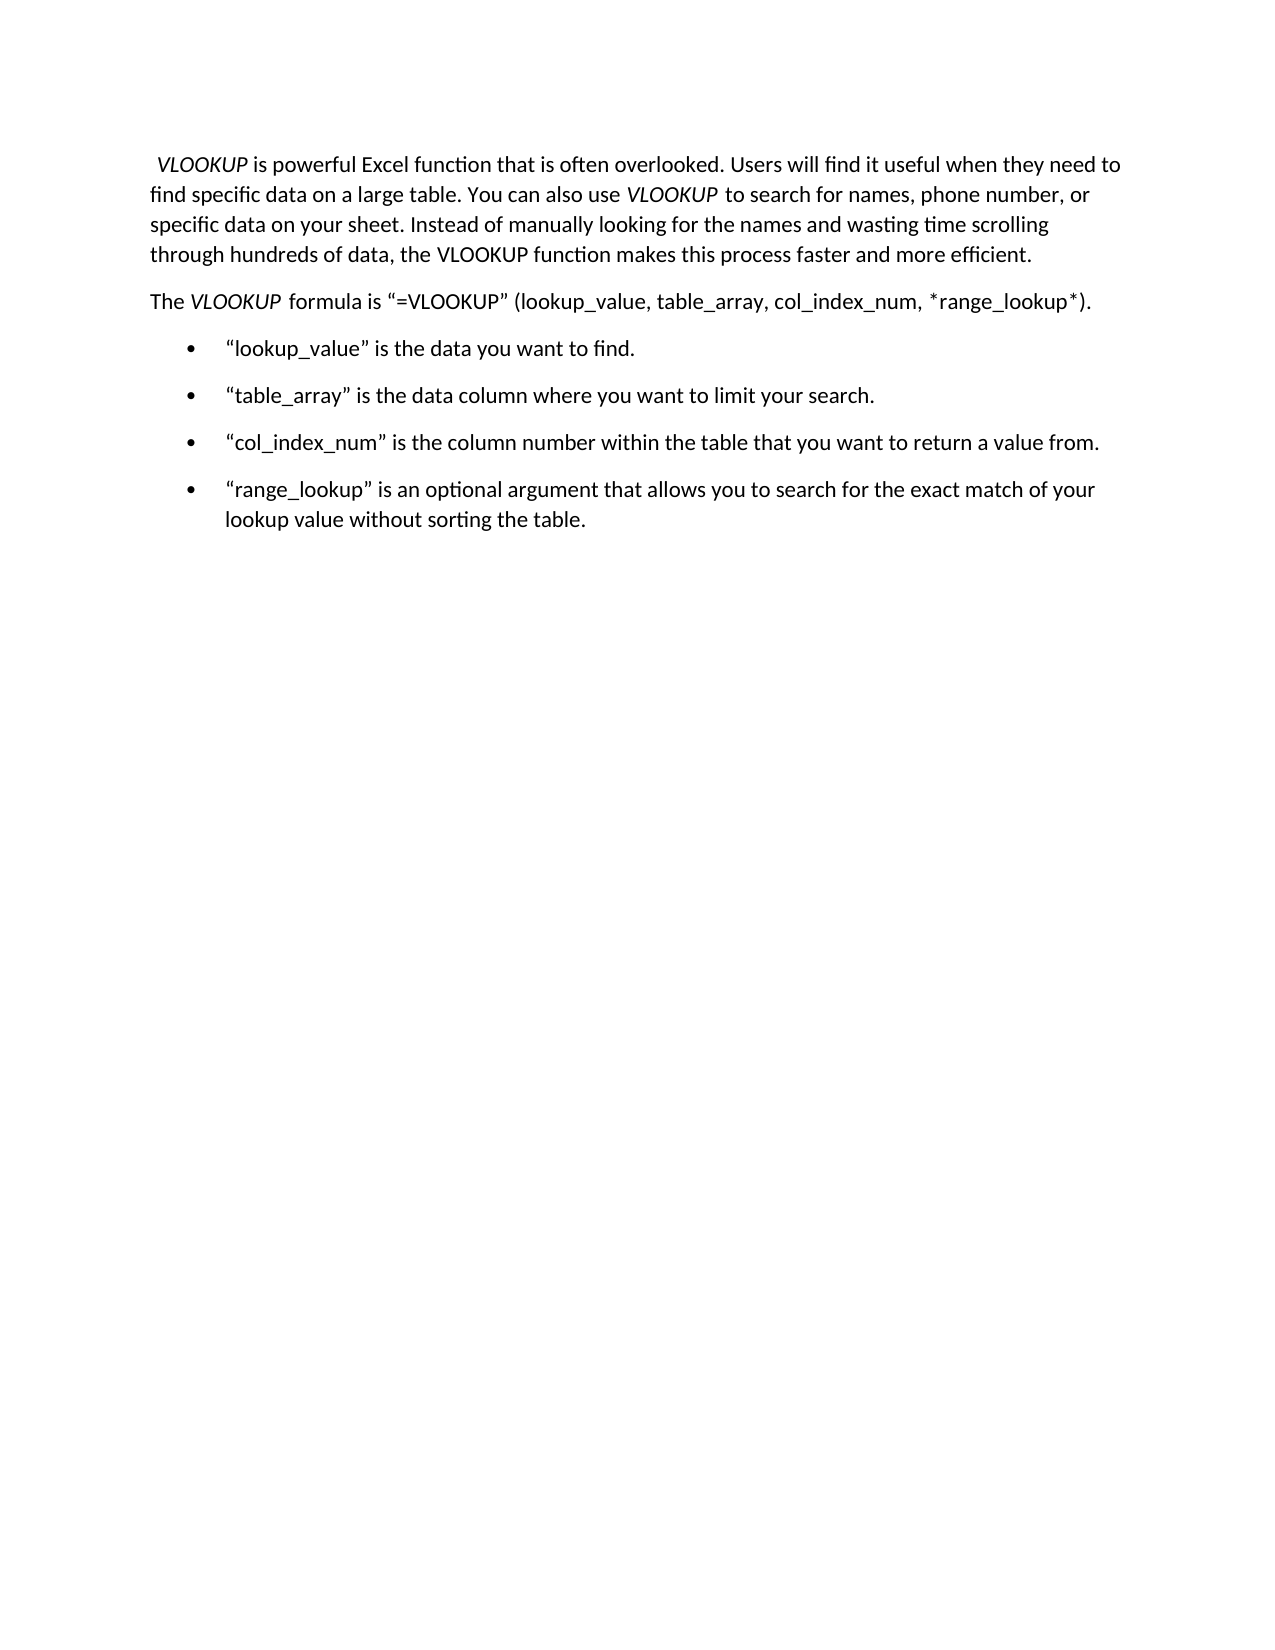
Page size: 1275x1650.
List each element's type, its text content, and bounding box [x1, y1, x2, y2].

list “range_lookup” is an optional argument that allows you to search for the exact match of your lookup value without sorting the table. [187, 475, 1125, 533]
list “col_index_num” is the column number within the table that you want to return a value from. [187, 428, 1125, 456]
text The VLOOKUP formula is “=VLOOKUP” (lookup_value, table_array, col_index_num, *range_lookup*). [150, 287, 1125, 316]
list “table_array” is the data column where you want to limit your search. [187, 381, 1125, 409]
text VLOOKUP is powerful Excel function that is often overlooked. Users will find it useful when they need to find specific data on a large table. You can also use VLOOKUP to search for names, phone number, or specific data on your sheet. Instead of manually looking for the names and wasting time scrolling through hundreds of data, the VLOOKUP function makes this process faster and more efficient. [150, 150, 1125, 269]
list “lookup_value” is the data you want to find. [187, 334, 1125, 362]
